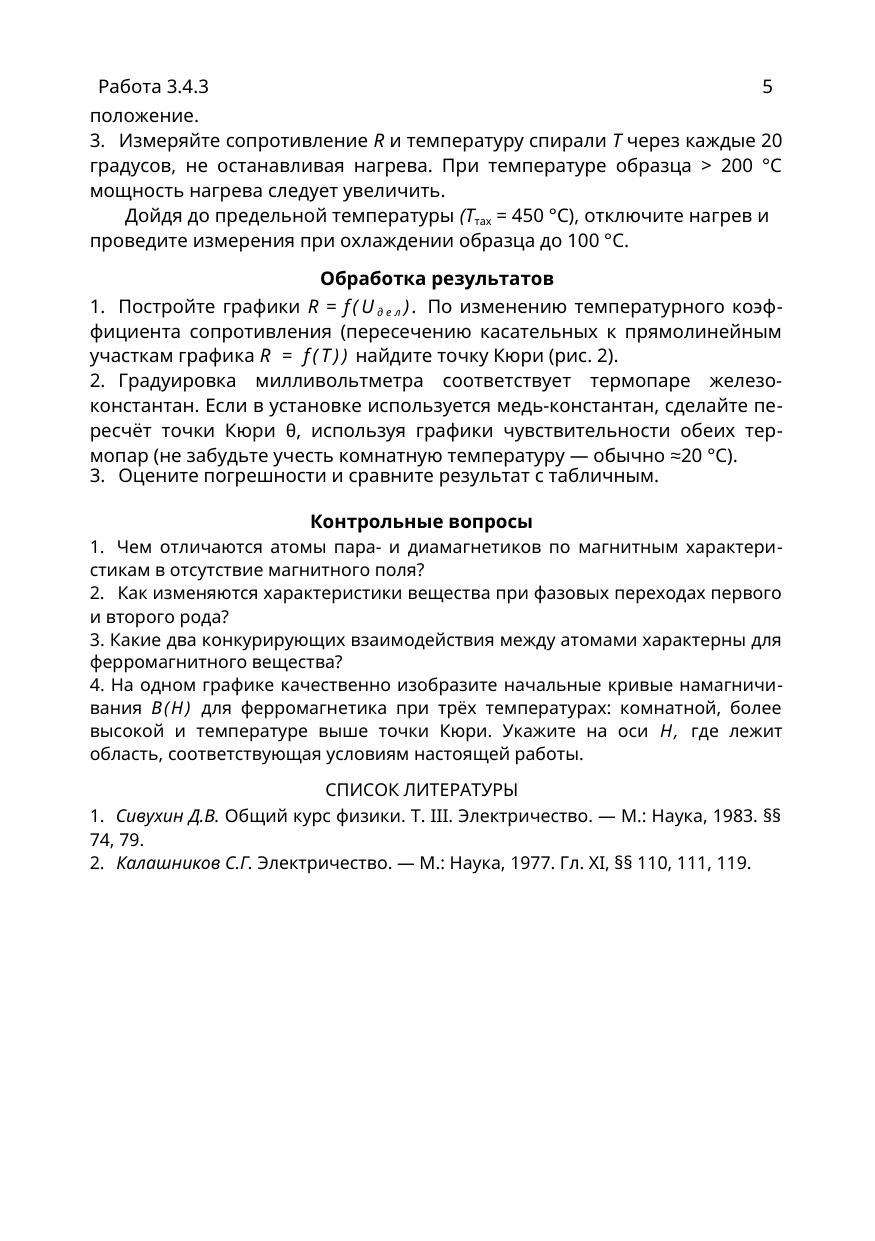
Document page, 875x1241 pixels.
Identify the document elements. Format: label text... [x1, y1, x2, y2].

subtitle Обработка результатов [92, 270, 783, 289]
list Калашников С.Г. Электричество. — М.: Наука, 1977. Гл. XI, §§ 110, 111, 119. [89, 851, 783, 874]
subtitle Контрольные вопросы [89, 513, 753, 532]
list Сивухин Д.В. Общий курс физики. Т. III. Электричество. — М.: Наука, 1983. §§ 74, 79. [89, 804, 783, 851]
text СПИСОК ЛИТЕРАТУРЫ [89, 782, 753, 800]
list Постройте графики R = f(Uдел). По изменению температурного коэффициента сопротивления (пересечению касательных к прямолинейным участкам графика R = f(T)) найдите точку Кюри (рис. 2). [89, 294, 783, 368]
list Градуировка милливольтметра соответствует термопаре железо-константан. Если в установке используется медь-константан, сделайте пересчёт точки Кюри θ, используя графики чувствительности обеих термопар (не забудьте учесть комнатную температуру — обычно ≈20 °С). [89, 368, 783, 468]
list Чем отличаются атомы пара- и диамагнетиков по магнитным характеристикам в отсутствие магнитного поля? [89, 536, 783, 581]
text 4. На одном графике качественно изобразите начальные кривые намагничивания В(Н) для ферромагнетика при трёх температурах: комнатной, более высокой и температуре выше точки Кюри. Укажите на оси Н, где лежит область, соответствующая условиям настоящей работы. [89, 673, 783, 765]
list Измеряйте сопротивление R и температуру спирали Т через каждые 20 градусов, не останавливая нагрева. При температуре образца > 200 °С мощность нагрева следует увеличить. [89, 128, 783, 203]
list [89, 102, 783, 128]
text 3. Какие два конкурирующих взаимодействия между атомами характерны для ферромагнитного вещества? [89, 628, 783, 673]
text Дойдя до предельной температуры (Ттах = 450 °С), отключите нагрев и проведите измерения при охлаждении образца до 100 °С. [89, 203, 783, 253]
list Оцените погрешности и сравните результат с табличным. [89, 468, 783, 487]
list Как изменяются характеристики вещества при фазовых переходах первого и второго рода? [89, 581, 783, 628]
